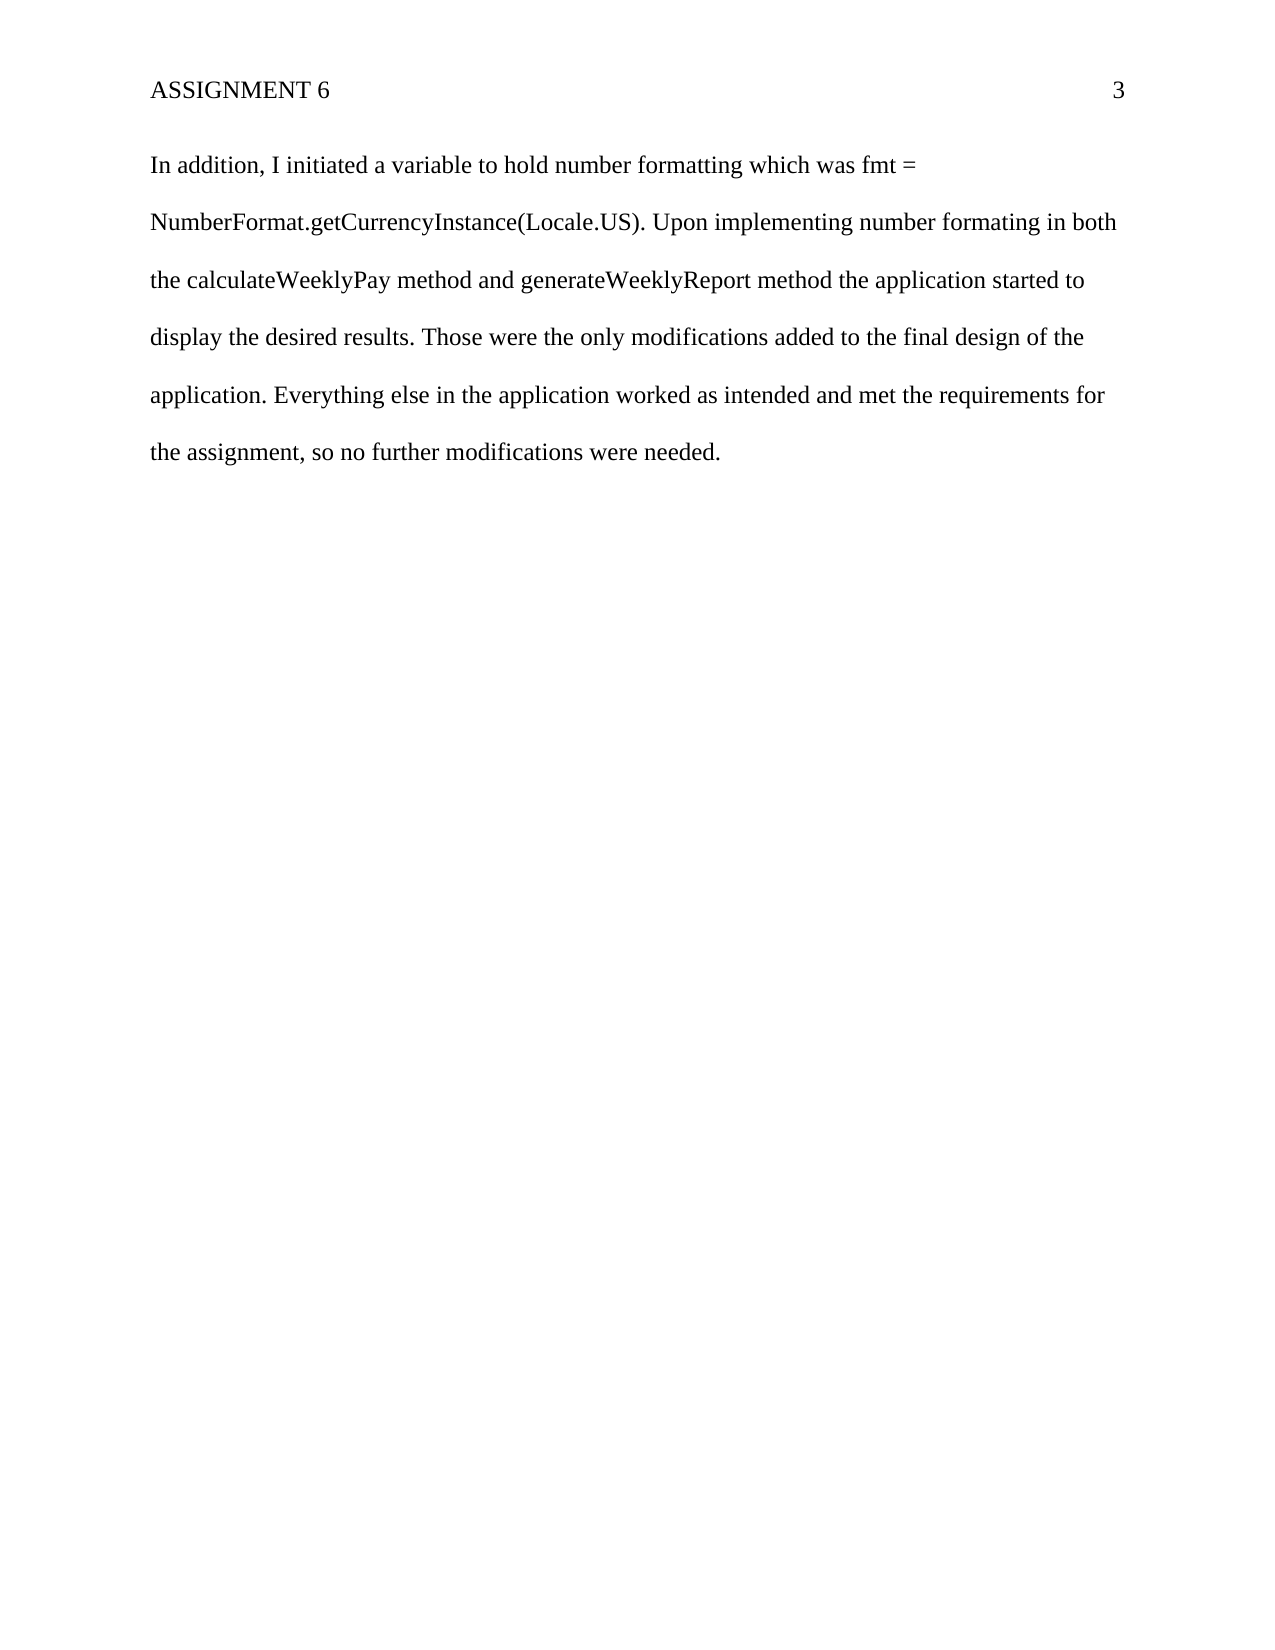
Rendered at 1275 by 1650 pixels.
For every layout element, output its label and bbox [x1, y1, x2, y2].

text [150, 150, 1125, 466]
